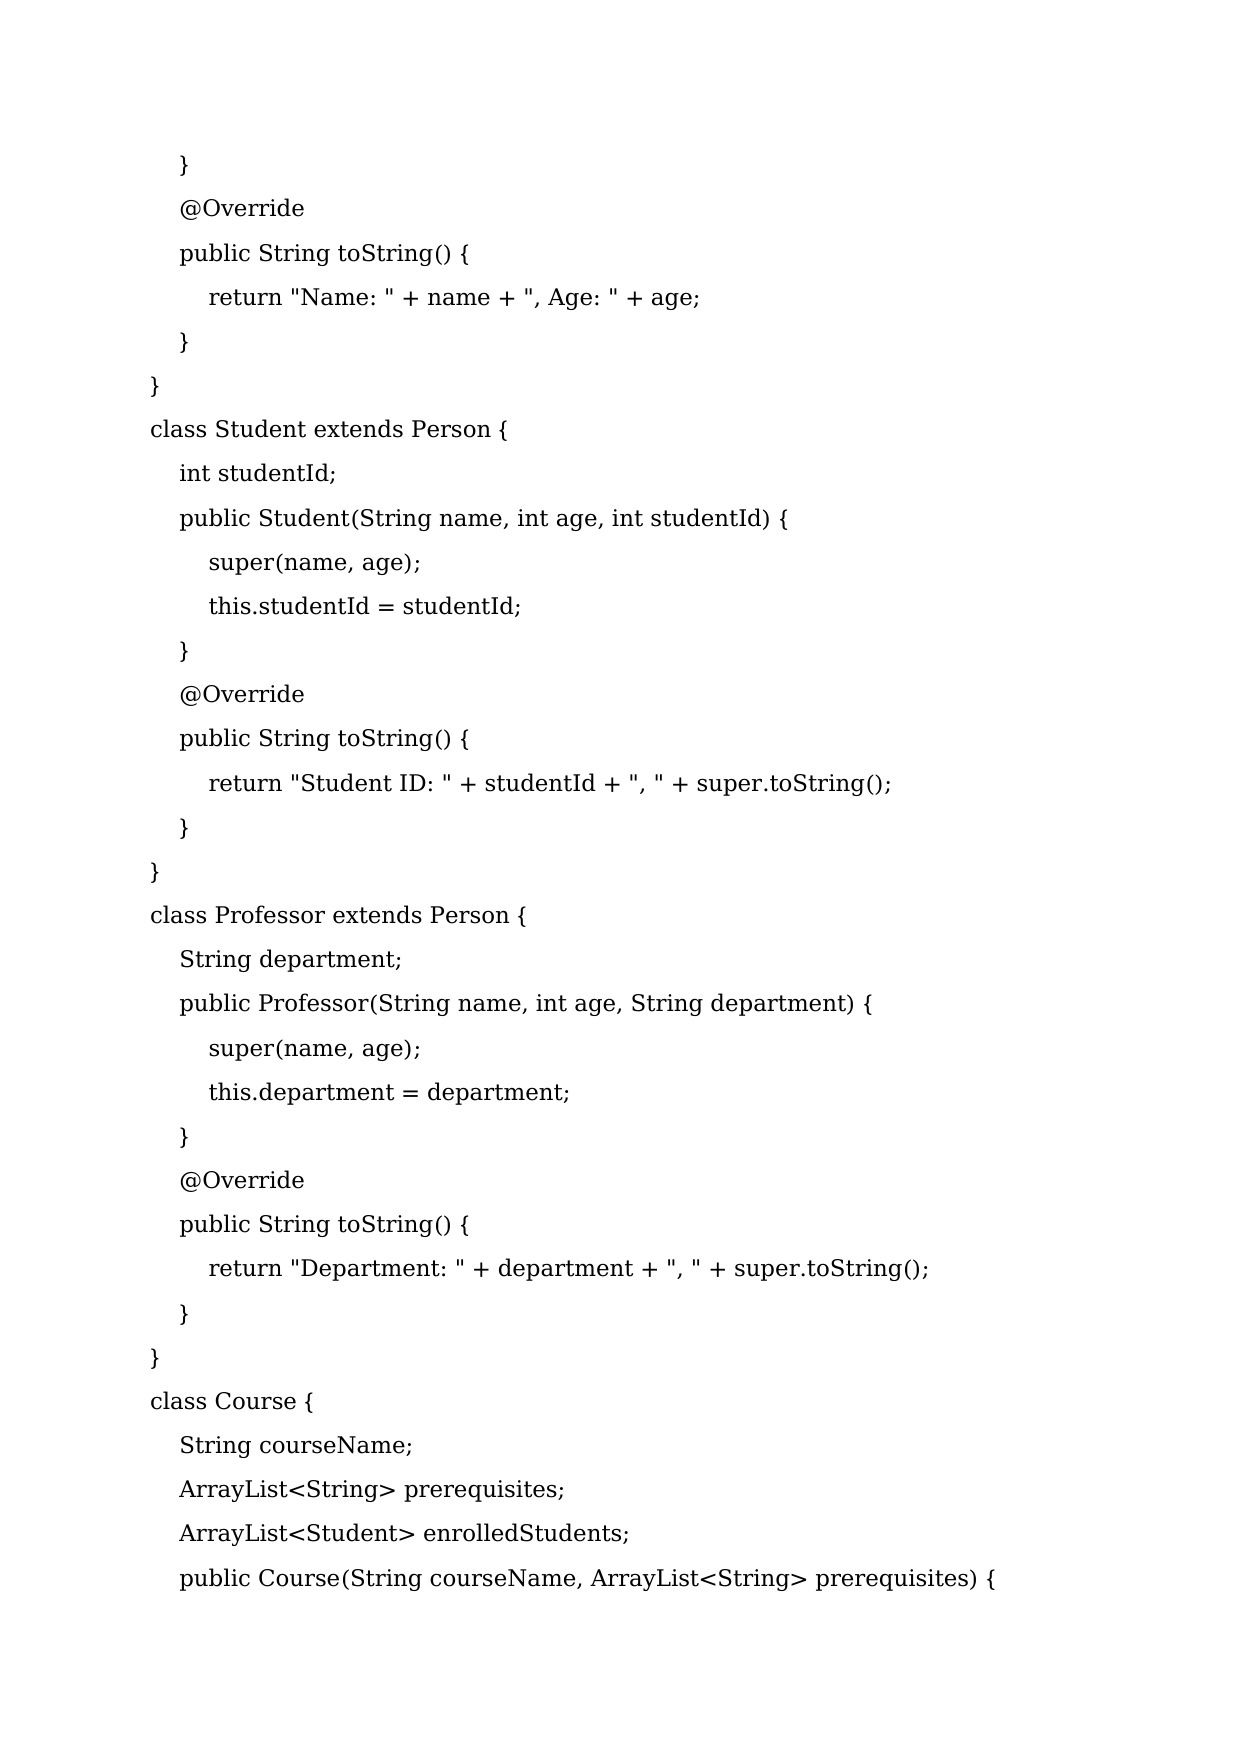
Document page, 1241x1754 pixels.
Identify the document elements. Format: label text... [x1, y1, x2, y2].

text int studentId; [150, 459, 1090, 487]
text @Override [150, 1166, 1090, 1193]
text super(name, age); [150, 547, 1090, 575]
text public String toString() { [150, 1210, 1090, 1237]
text ArrayList<String> prerequisites; [150, 1475, 1090, 1502]
text class Course { [150, 1387, 1090, 1414]
text this.studentId = studentId; [150, 592, 1090, 619]
text public Student(String name, int age, int studentId) { [150, 503, 1090, 531]
text String department; [150, 945, 1090, 972]
text } [150, 1122, 1090, 1149]
text this.department = department; [150, 1077, 1090, 1105]
text public Professor(String name, int age, String department) { [150, 989, 1090, 1017]
text ArrayList<Student> enrolledStudents; [150, 1519, 1090, 1547]
text class Student extends Person { [150, 415, 1090, 442]
text super(name, age); [150, 1033, 1090, 1061]
text } [150, 812, 1090, 840]
text return "Student ID: " + studentId + ", " + super.toString(); [150, 768, 1090, 796]
text class Professor extends Person { [150, 901, 1090, 928]
text } [150, 857, 1090, 884]
text } [150, 1298, 1090, 1326]
text } [150, 636, 1090, 663]
text } [150, 327, 1090, 354]
text @Override [150, 680, 1090, 707]
text public Course(String courseName, ArrayList<String> prerequisites) { [150, 1563, 1090, 1591]
text @Override [150, 194, 1090, 222]
text public String toString() { [150, 724, 1090, 752]
text String courseName; [150, 1431, 1090, 1458]
text public String toString() { [150, 238, 1090, 266]
text } [150, 371, 1090, 398]
text } [150, 150, 1090, 177]
text } [150, 1342, 1090, 1370]
text return "Name: " + name + ", Age: " + age; [150, 282, 1090, 310]
text return "Department: " + department + ", " + super.toString(); [150, 1254, 1090, 1282]
